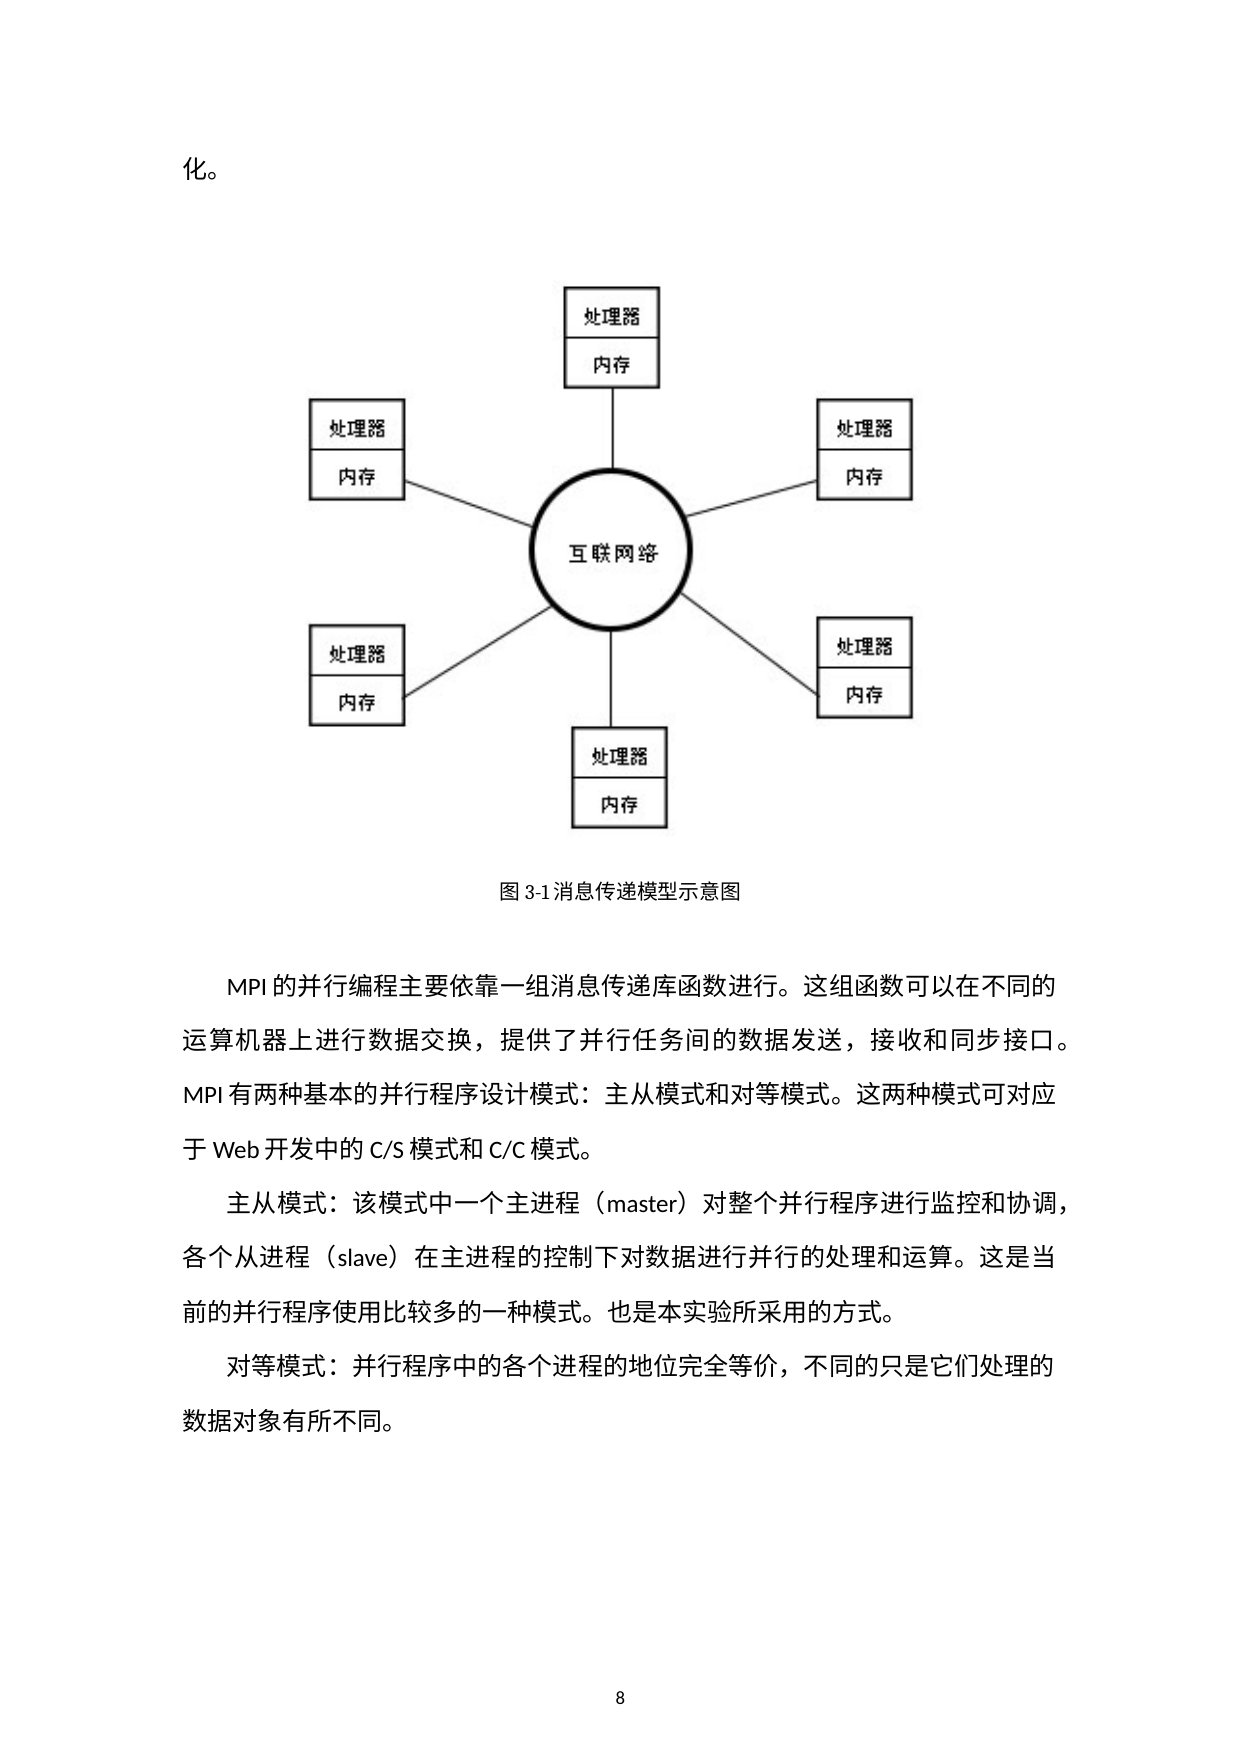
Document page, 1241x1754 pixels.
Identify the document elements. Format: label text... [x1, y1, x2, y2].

picture [182, 204, 1058, 860]
text MPI的并行编程主要依靠一组消息传递库函数进行。这组函数可以在不同的运算机器上进行数据交换，提供了并行任务间的数据发送，接收和同步接口。MPI有两种基本的并行程序设计模式：主从模式和对等模式。这两种模式可对应于Web开发中的C/S模式和C/C模式。 [183, 966, 1058, 1165]
text 图 3-1 消息传递模型示意图 [183, 875, 1058, 905]
text 需要注意的是，由于消息传递模型访问本地数据相对于访问远程节点数据速度要快的多，所以我们在实际开发中还是要使本地化操作最大化，通信操作最小化。 [183, 150, 1058, 186]
text 对等模式：并行程序中的各个进程的地位完全等价，不同的只是它们处理的数据对象有所不同。 [183, 1347, 1058, 1437]
text 主从模式：该模式中一个主进程（master）对整个并行程序进行监控和协调，各个从进程（slave）在主进程的控制下对数据进行并行的处理和运算。这是当前的并行程序使用比较多的一种模式。也是本实验所采用的方式。 [183, 1183, 1058, 1328]
